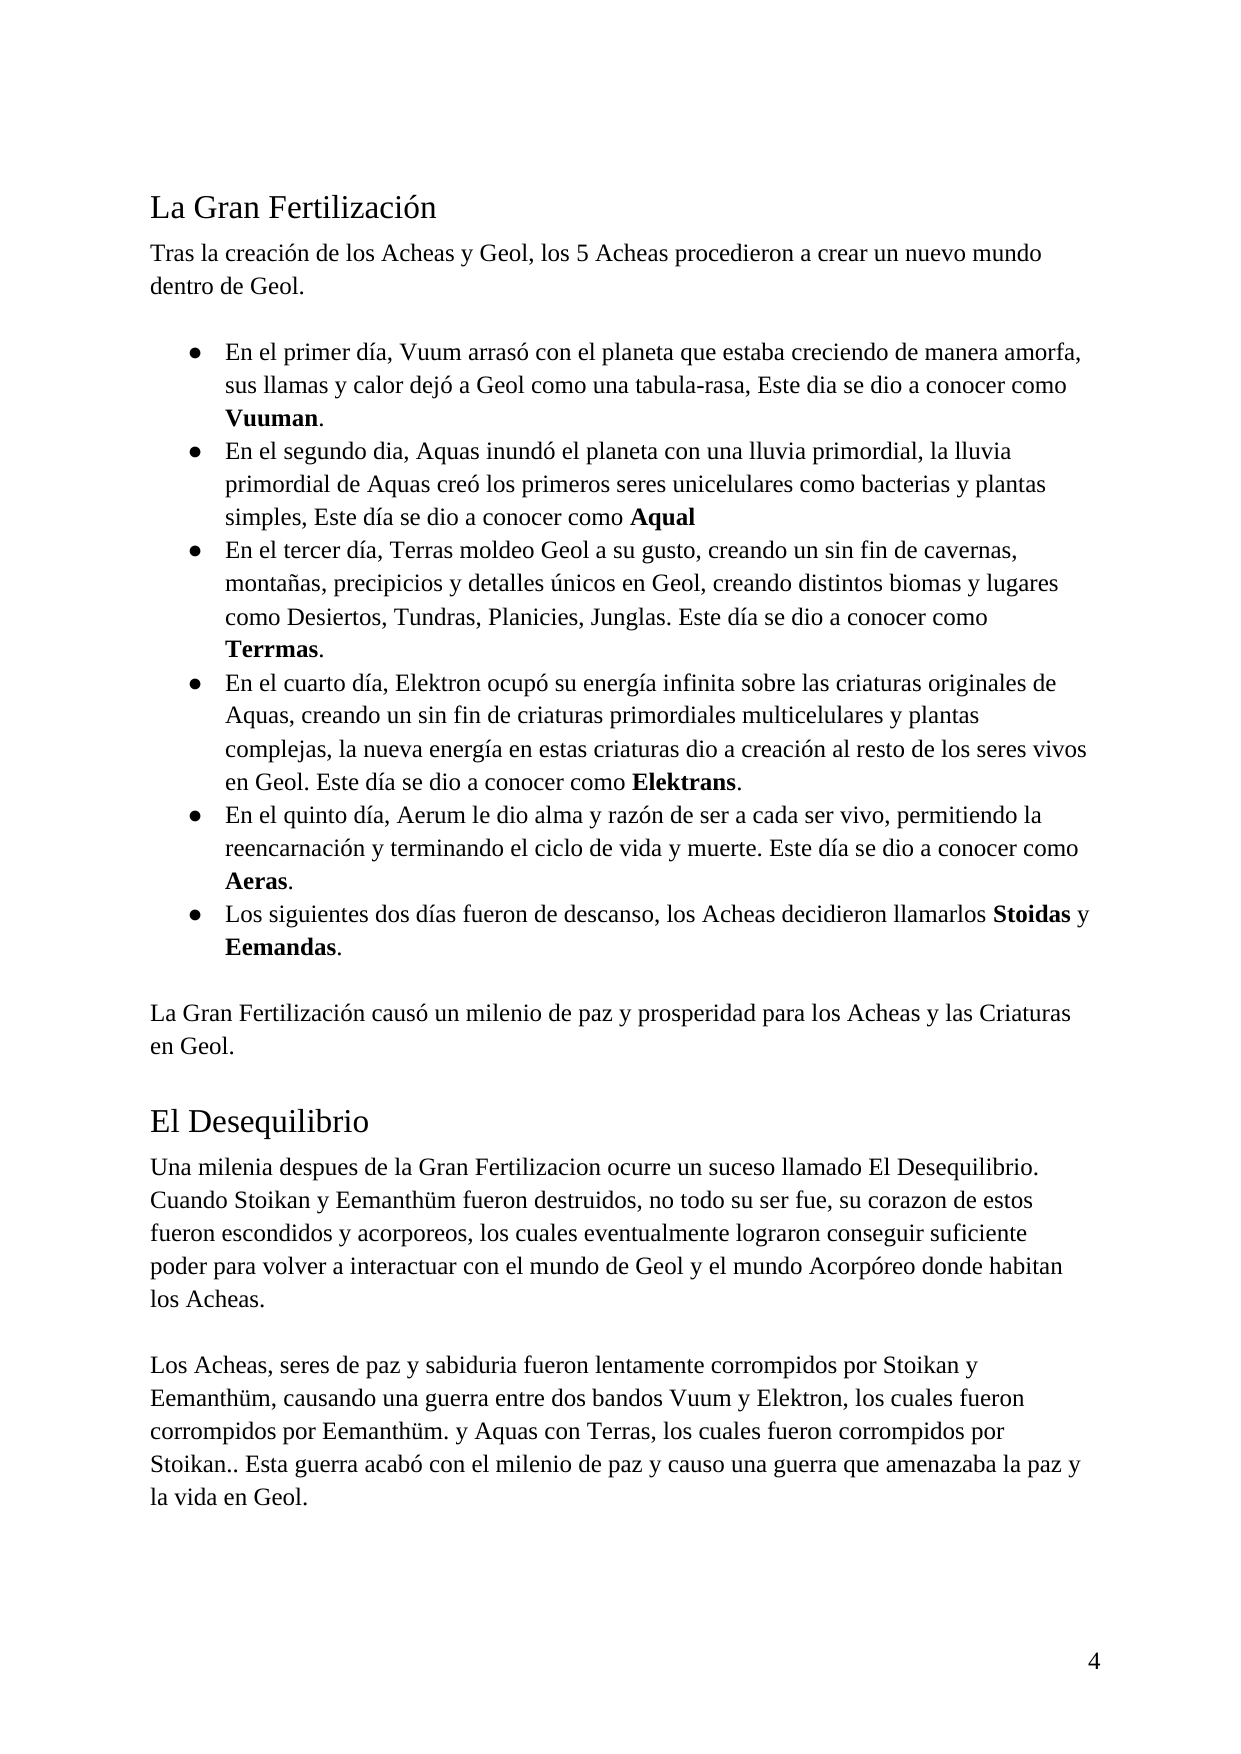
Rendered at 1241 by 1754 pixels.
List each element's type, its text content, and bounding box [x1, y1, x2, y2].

list En el segundo dia, Aquas inundó el planeta con una lluvia primordial, la lluvia primordial de Aquas creó los primeros seres unicelulares como bacterias y plantas simples, Este día se dio a conocer como Aqual [187, 436, 1090, 531]
list En el tercer día, Terras moldeo Geol a su gusto, creando un sin fin de cavernas, montañas, precipicios y detalles únicos en Geol, creando distintos biomas y lugares como Desiertos, Tundras, Planicies, Junglas. Este día se dio a conocer como Terrmas. [187, 536, 1090, 663]
text Una milenia despues de la Gran Fertilizacion ocurre un suceso llamado El Desequilibrio. [150, 1152, 1090, 1181]
list En el quinto día, Aerum le dio alma y razón de ser a cada ser vivo, permitiendo la reencarnación y terminando el ciclo de vida y muerte. Este día se dio a conocer como Aeras. [187, 800, 1090, 894]
list En el cuarto día, Elektron ocupó su energía infinita sobre las criaturas originales de Aquas, creando un sin fin de criaturas primordiales multicelulares y plantas complejas, la nueva energía en estas criaturas dio a creación al resto de los seres vivos en Geol. Este día se dio a conocer como Elektrans. [187, 668, 1090, 795]
text Cuando Stoikan y Eemanthüm fueron destruidos, no todo su ser fue, su corazon de estos fueron escondidos y acorporeos, los cuales eventualmente lograron conseguir suficiente poder para volver a interactuar con el mundo de Geol y el mundo Acorpóreo donde habitan los Acheas. [150, 1185, 1090, 1313]
list En el primer día, Vuum arrasó con el planeta que estaba creciendo de manera amorfa, sus llamas y calor dejó a Geol como una tabula-rasa, Este dia se dio a conocer como Vuuman. [187, 337, 1090, 432]
subtitle La Gran Fertilización [150, 187, 1090, 226]
text Tras la creación de los Acheas y Geol, los 5 Acheas procedieron a crear un nuevo mundo dentro de Geol. [150, 238, 1090, 300]
text La Gran Fertilización causó un milenio de paz y prosperidad para los Acheas y las Criaturas en Geol. [150, 998, 1090, 1059]
list Los siguientes dos días fueron de descanso, los Acheas decidieron llamarlos Stoidas y Eemandas. [187, 899, 1090, 961]
subtitle El Desequilibrio [150, 1101, 1090, 1140]
text Los Acheas, seres de paz y sabiduria fueron lentamente corrompidos por Stoikan y Eemanthüm, causando una guerra entre dos bandos Vuum y Elektron, los cuales fueron corrompidos por Eemanthüm. y Aquas con Terras, los cuales fueron corrompidos por Stoikan.. Esta guerra acabó con el milenio de paz y causo una guerra que amenazaba la paz y la vida en Geol. [150, 1350, 1090, 1511]
